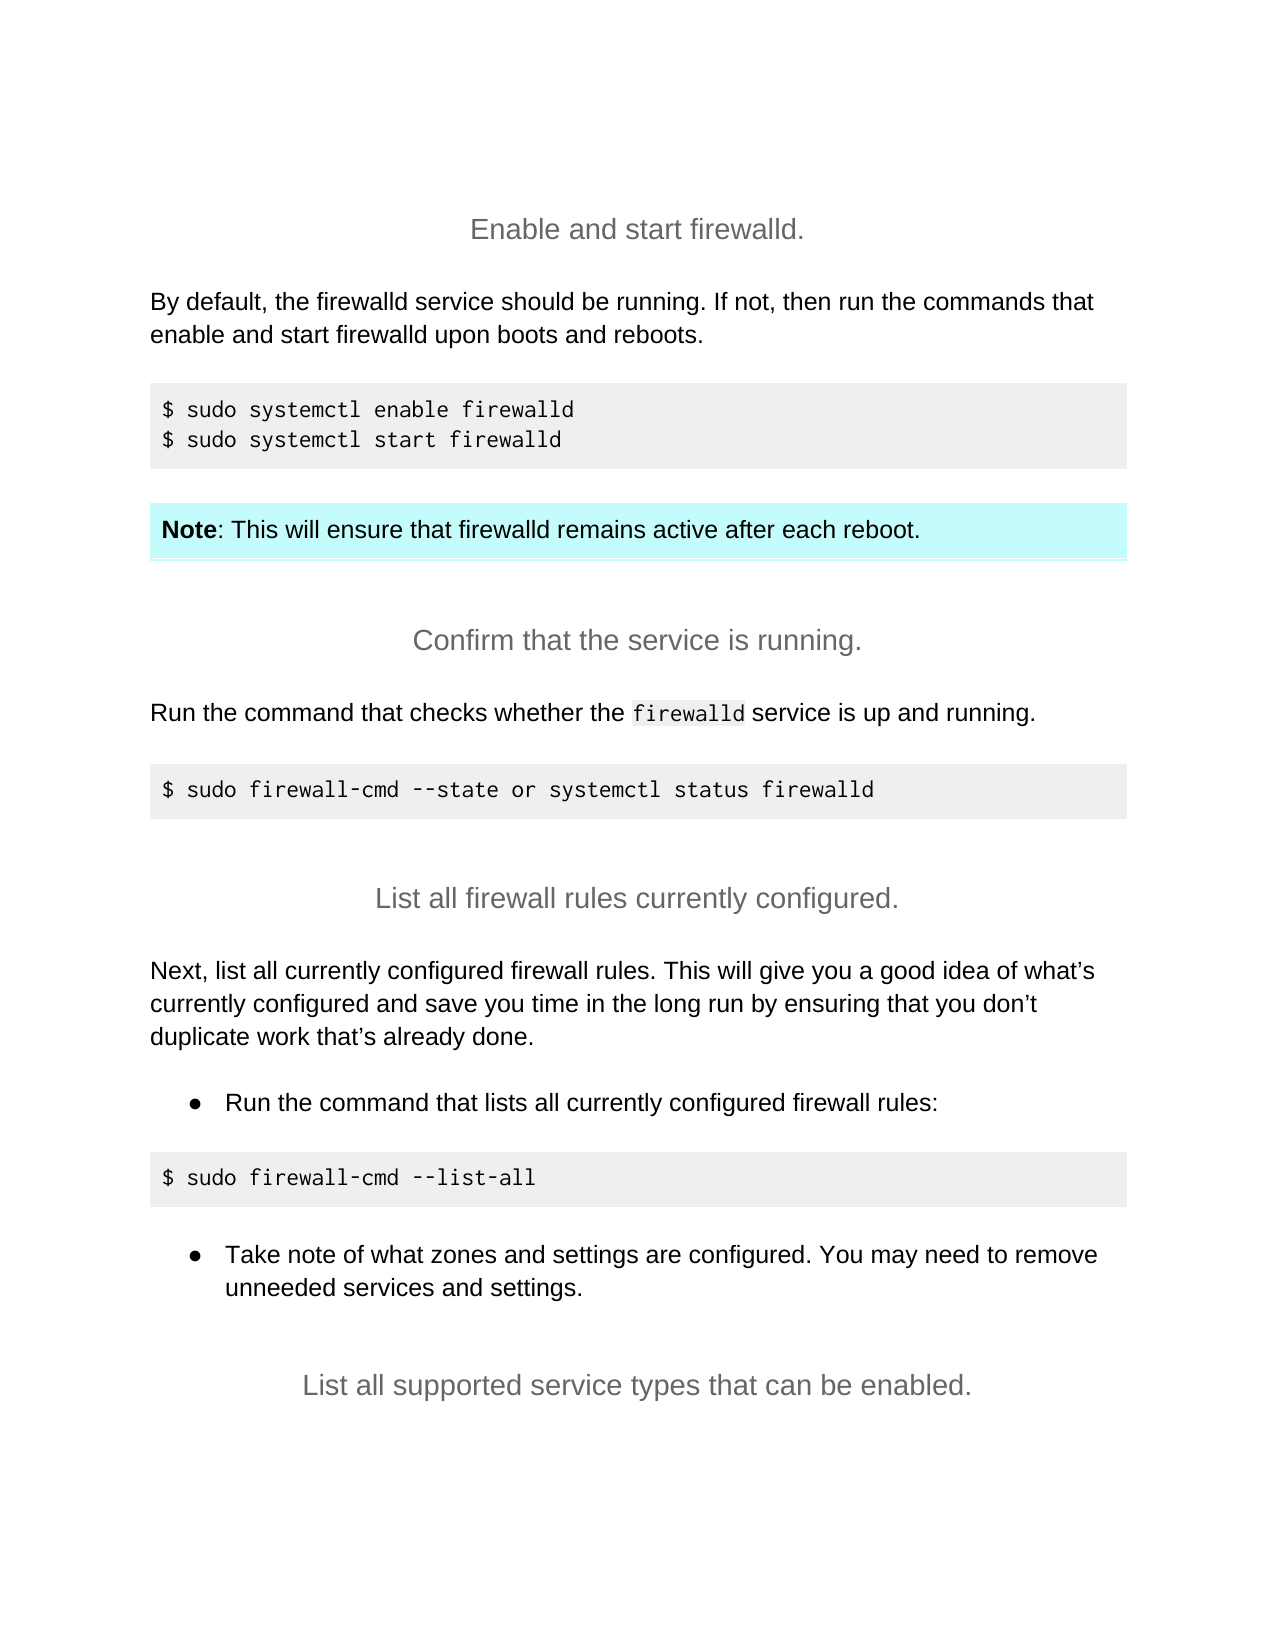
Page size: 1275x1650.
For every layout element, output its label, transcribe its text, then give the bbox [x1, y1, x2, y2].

text By default, the firewalld service should be running. If not, then run the commands that enable and start firewalld upon boots and reboots. [150, 287, 1125, 349]
subtitle Enable and start firewalld. [150, 212, 1125, 246]
subtitle List all firewall rules currently configured. [150, 881, 1125, 915]
table_header Note: This will ensure that firewalld remains active after each reboot. [152, 505, 1125, 558]
list Run the command that lists all currently configured firewall rules: [187, 1088, 1125, 1117]
list Take note of what zones and settings are configured. You may need to remove unneeded services and settings. [187, 1240, 1125, 1302]
subtitle List all supported service types that can be enabled. [150, 1368, 1125, 1402]
text Run the command that checks whether the firewalld service is up and running. [150, 698, 1125, 726]
table_header $ sudo systemctl enable firewalld $ sudo systemctl start firewalld [152, 385, 1125, 467]
table_header $ sudo firewall-cmd --state or systemctl status firewalld [152, 766, 1125, 817]
subtitle Confirm that the service is running. [150, 623, 1125, 656]
table_header $ sudo firewall-cmd --list-all [152, 1154, 1125, 1205]
text Next, list all currently configured firewall rules. This will give you a good idea of what’s currently configured and save you time in the long run by ensuring that you don’t duplicate work that’s already done. [150, 956, 1125, 1051]
